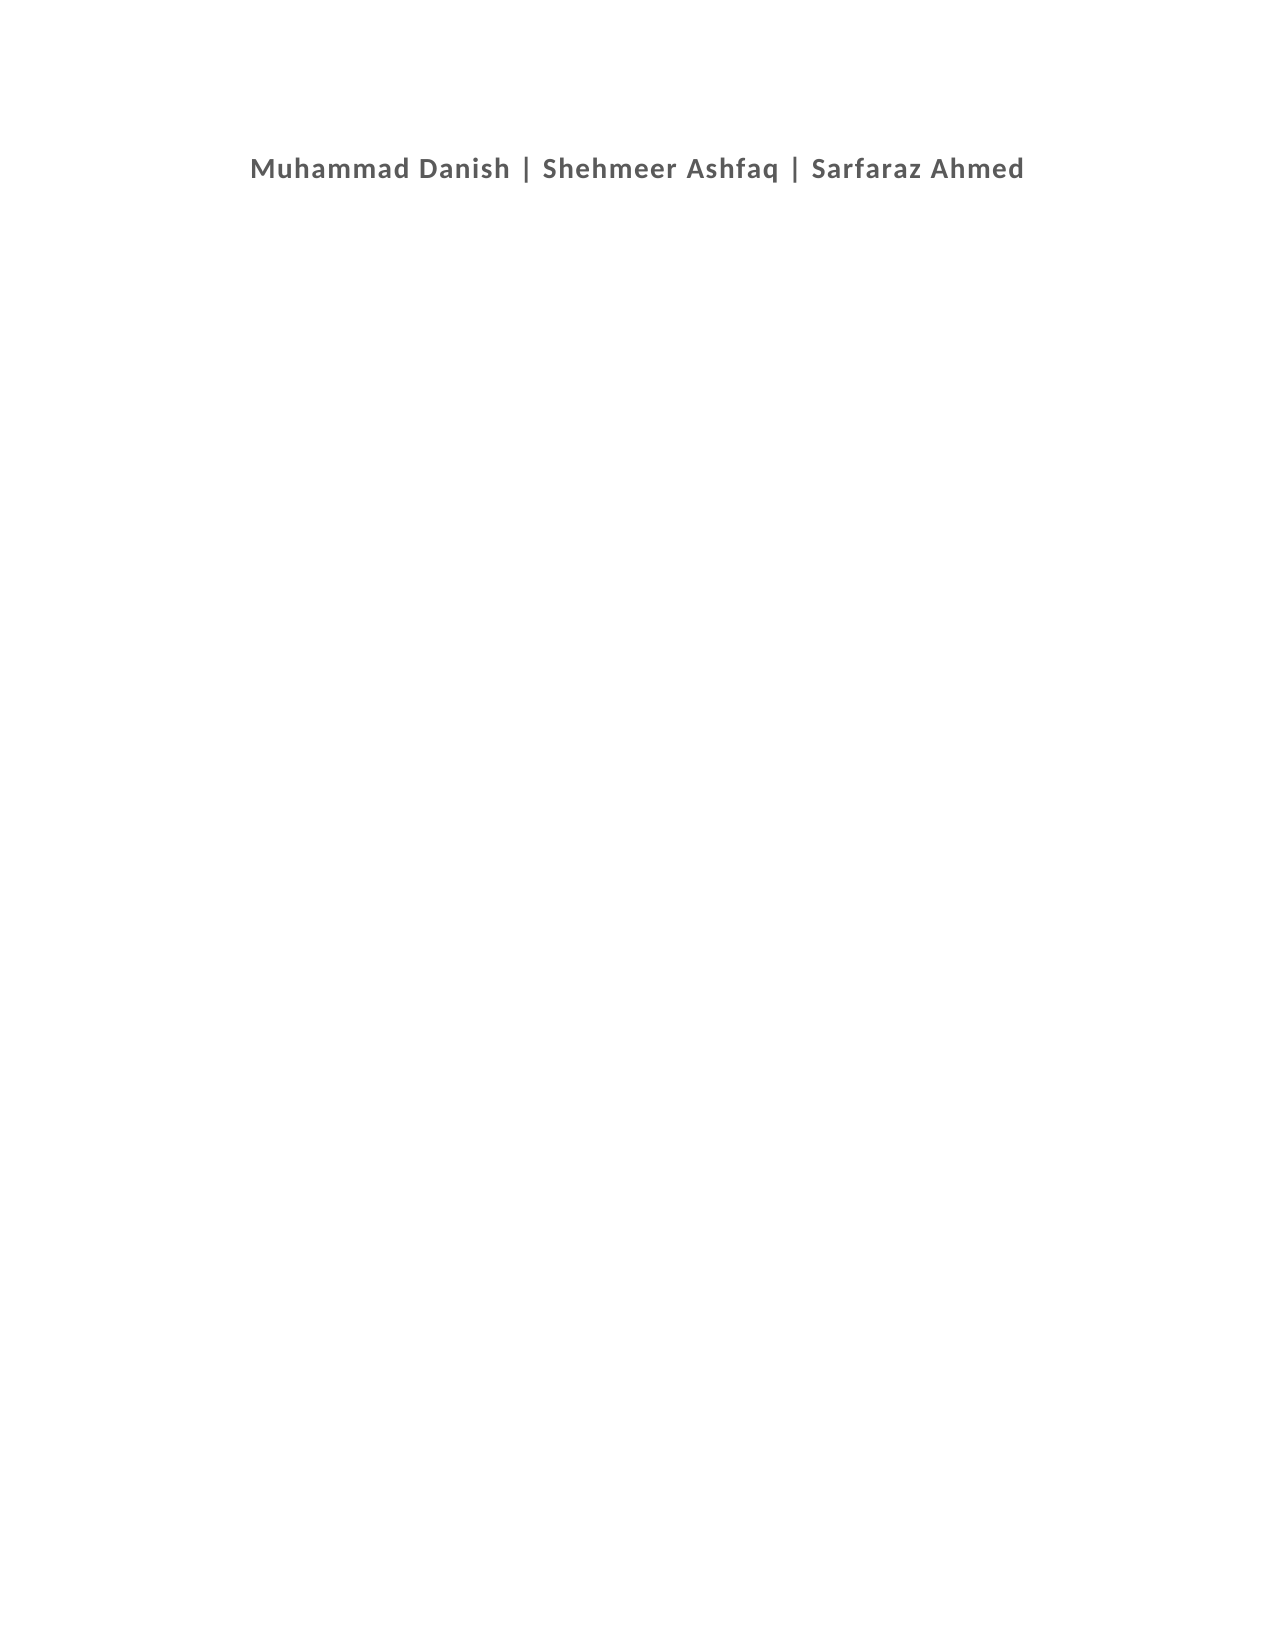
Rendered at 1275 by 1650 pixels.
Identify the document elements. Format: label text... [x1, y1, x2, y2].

subtitle Muhammad Danish | Shehmeer Ashfaq | Sarfaraz Ahmed [150, 150, 1125, 186]
